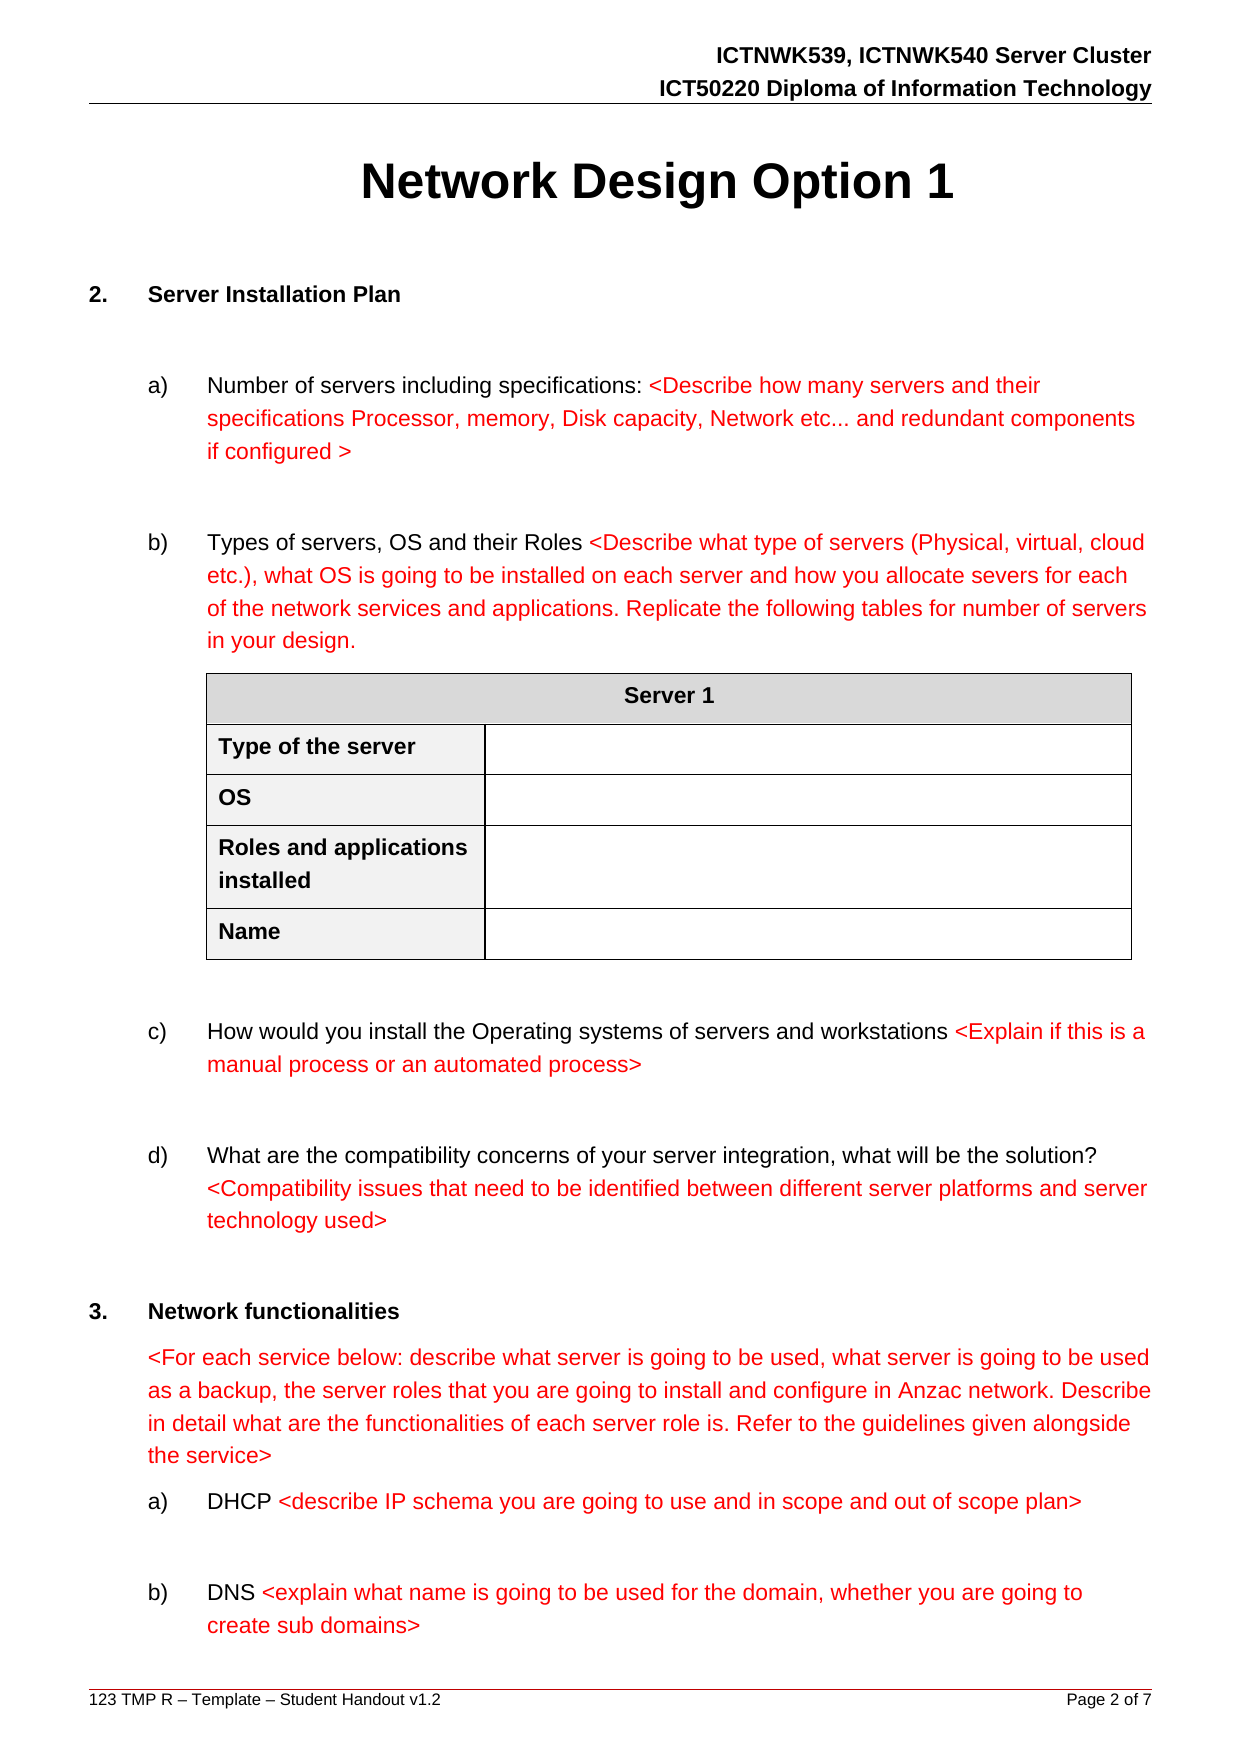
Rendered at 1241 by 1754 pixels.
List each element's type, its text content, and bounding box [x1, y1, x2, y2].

table_cell [486, 725, 1131, 774]
text DNS <explain what name is going to be used for the domain, whether you are going to create sub domains> [148, 1579, 1152, 1638]
table_cell Type of the server [207, 725, 484, 774]
table_cell Roles and applications installed [207, 826, 484, 908]
table_header Server 1 [207, 674, 1131, 723]
text Server Installation Plan [89, 281, 1152, 308]
text Number of servers including specifications: <Describe how many servers and their specifications Processor, memory, Disk capacity, Network etc... and redundant components if configured > [148, 372, 1152, 464]
text Types of servers, OS and their Roles <Describe what type of servers (Physical, virtual, cloud etc.), what OS is going to be installed on each server and how you allocate severs for each of the network services and applications. Replicate the following tables for number of servers in your design. [148, 529, 1152, 654]
list DHCP <describe IP schema you are going to use and in scope and out of scope plan> [148, 1488, 1152, 1514]
table_cell OS [207, 775, 484, 825]
table_cell [486, 909, 1131, 959]
table_cell [486, 775, 1131, 825]
table_cell Name [207, 909, 484, 959]
list Network Design Option 1 [164, 151, 1152, 209]
text How would you install the Operating systems of servers and workstations <Explain if this is a manual process or an automated process> [148, 1018, 1152, 1077]
table_cell [486, 826, 1131, 908]
text Network functionalities [89, 1298, 1152, 1325]
text What are the compatibility concerns of your server integration, what will be the solution? <Compatibility issues that need to be identified between different server platforms and server technology used> [148, 1142, 1152, 1234]
list <For each service below: describe what server is going to be used, what server is going to be used as a backup, the server roles that you are going to install and configure in Anzac network. Describe in detail what are the functionalities of each server role is. Refer to the guidelines given alongside the service> [148, 1344, 1152, 1469]
